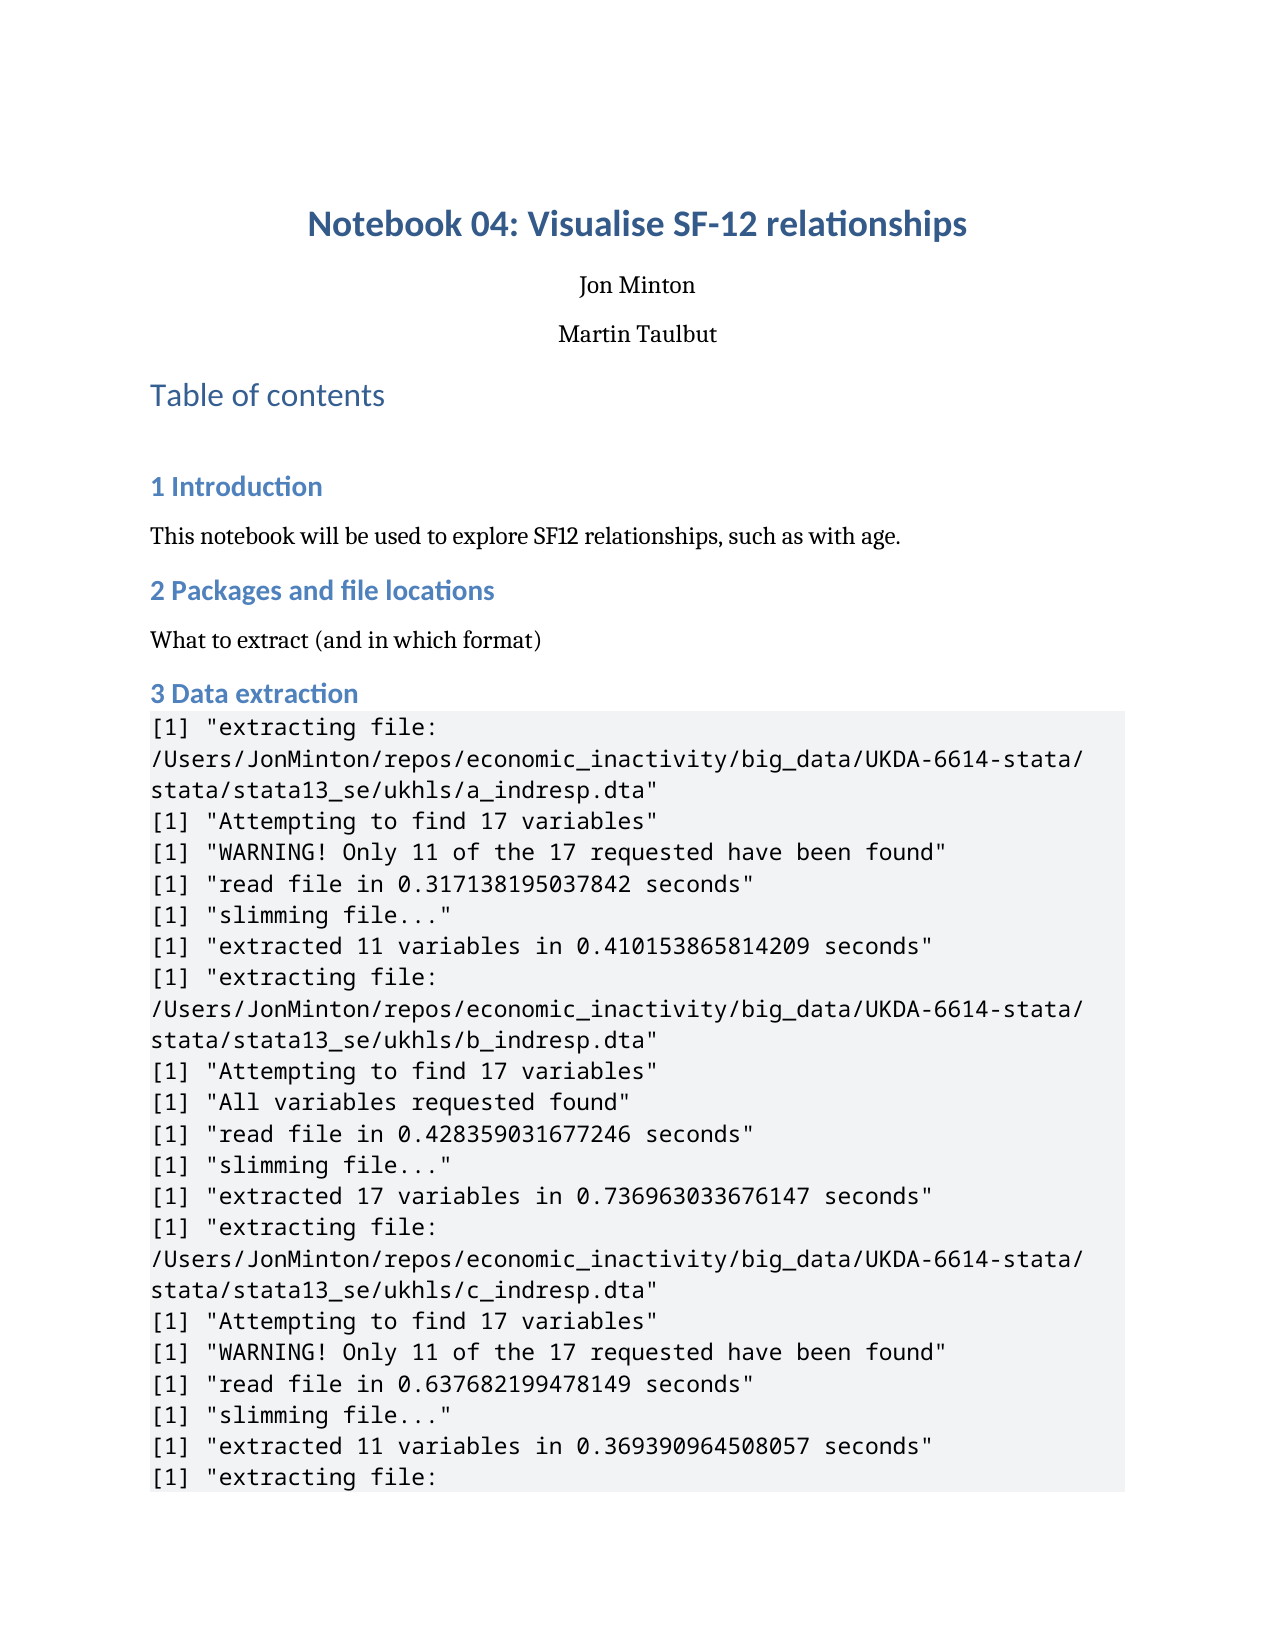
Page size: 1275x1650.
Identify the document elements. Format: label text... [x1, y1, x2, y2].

subtitle 1 Introduction [150, 468, 1125, 503]
text Jon Minton [150, 271, 1125, 299]
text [150, 711, 1125, 1492]
text This notebook will be used to explore SF12 relationships, such as with age. [150, 522, 1125, 551]
text Martin Taulbut [150, 320, 1125, 349]
subtitle 2 Packages and file locations [150, 572, 1125, 607]
title Notebook 04: Visualise SF-12 relationships [150, 200, 1125, 246]
subtitle 3 Data extraction [150, 676, 1125, 711]
text What to extract (and in which format) [150, 626, 1125, 655]
